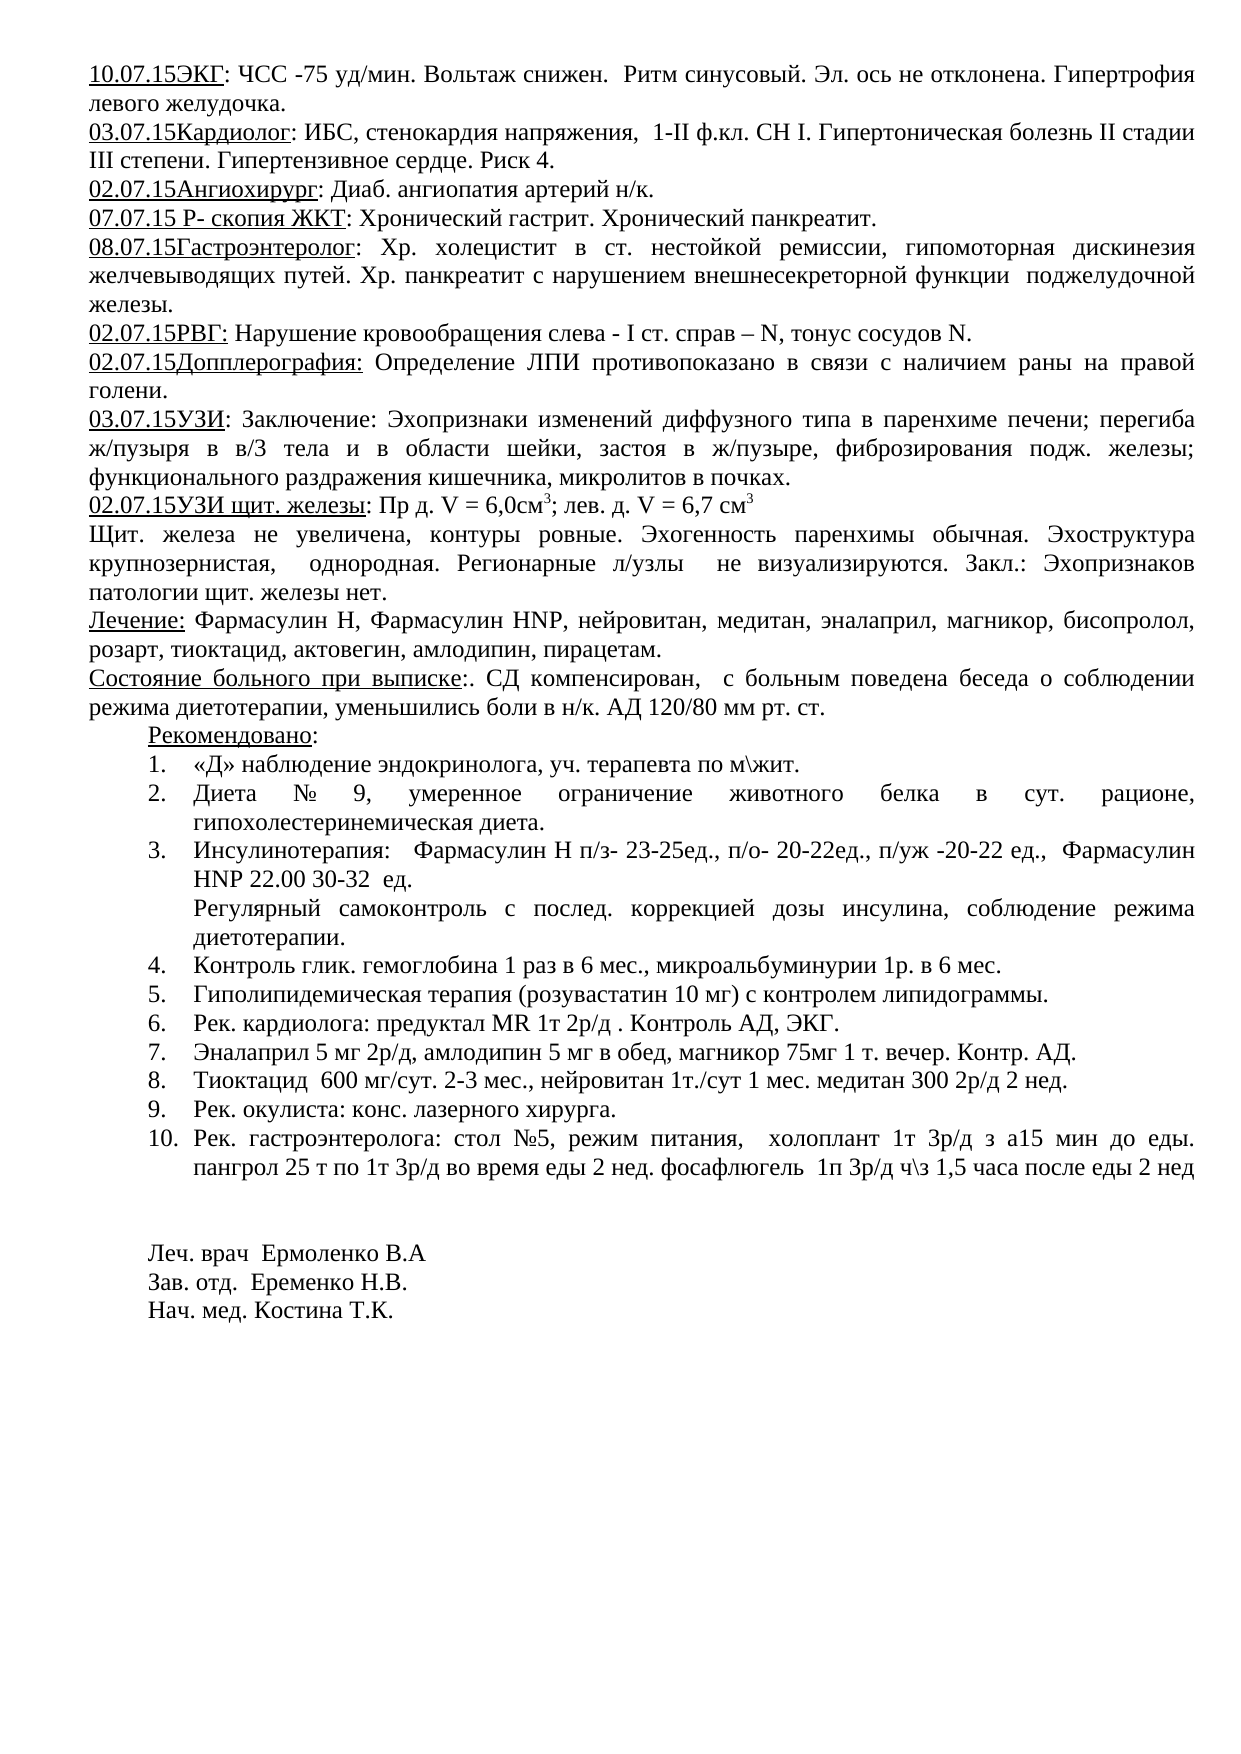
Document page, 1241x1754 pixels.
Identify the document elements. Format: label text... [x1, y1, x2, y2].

text Рекомендовано: [148, 720, 1196, 749]
text 02.07.15УЗИ щит. железы: Пр д. V = 6,0см3; лев. д. V = 6,7 см3 [89, 490, 1196, 519]
list Инсулинотерапия: Фармасулин Н п/з- 23-25ед., п/о- 20-22ед., п/уж -20-22 ед., Фармасулин НNР 22.00 30-32 ед. [148, 835, 1196, 893]
subtitle Леч. врач Ермоленко В.А [148, 1238, 1196, 1267]
list Тиоктацид 600 мг/сут. 2-3 мес., нейровитан 1т./сут 1 мес. медитан 300 2р/д 2 нед. [148, 1065, 1196, 1094]
text 10.07.15ЭКГ: ЧСС -75 уд/мин. Вольтаж снижен. Ритм синусовый. Эл. ось не отклонена. Гипертрофия левого желудочка. [89, 59, 1196, 117]
text Нач. мед. Костина Т.К. [148, 1295, 1196, 1324]
list Гиполипидемическая терапия (розувастатин 10 мг) с контролем липидограммы. [148, 979, 1196, 1008]
text 02.07.15РВГ: Нарушение кровообращения слева - I ст. справ – N, тонус сосудов N. [89, 318, 1196, 347]
list «Д» наблюдение эндокринолога, уч. терапевта по м\жит. [148, 749, 1196, 778]
list Рек. окулиста: конс. лазерного хирурга. [148, 1094, 1196, 1123]
text Регулярный самоконтроль с послед. коррекцией дозы инсулина, соблюдение режима диетотерапии. [193, 893, 1196, 950]
list Контроль глик. гемоглобина 1 раз в 6 мес., микроальбуминурии 1р. в 6 мес. [148, 950, 1196, 979]
text 02.07.15Ангиохирург: Диаб. ангиопатия артерий н/к. [89, 174, 1196, 203]
text 07.07.15 Р- скопия ЖКТ: Хронический гастрит. Хронический панкреатит. [89, 203, 1196, 232]
text Щит. железа не увеличена, контуры ровные. Эхогенность паренхимы обычная. Эхоструктура крупнозернистая, однородная. Регионарные л/узлы не визуализируются. Закл.: Эхопризнаков патологии щит. железы нет. [89, 519, 1196, 605]
list Диета № 9, умеренное ограничение животного белка в сут. рационе, гипохолестеринемическая диета. [148, 778, 1196, 835]
list Рек. гастроэнтеролога: стол №5, режим питания, холоплант 1т 3р/д з а15 мин до еды. пангрол 25 т по 1т 3р/д во время еды 2 нед. фосафлюгель 1п 3р/д ч\з 1,5 часа после еды 2 нед [148, 1123, 1196, 1180]
text Лечение: Фармасулин Н, Фармасулин НNР, нейровитан, медитан, эналаприл, магникор, бисопролол, розарт, тиоктацид, актовегин, амлодипин, пирацетам. [89, 605, 1196, 663]
text 03.07.15УЗИ: Заключение: Эхопризнаки изменений диффузного типа в паренхиме печени; перегиба ж/пузыря в в/3 тела и в области шейки, застоя в ж/пузыре, фиброзирования подж. железы; функционального раздражения кишечника, микролитов в почках. [89, 404, 1196, 490]
text Зав. отд. Еременко Н.В. [148, 1267, 1196, 1295]
list Эналаприл 5 мг 2р/д, амлодипин 5 мг в обед, магникор 75мг 1 т. вечер. Контр. АД. [148, 1037, 1196, 1065]
text 08.07.15Гастроэнтеролог: Хр. холецистит в ст. нестойкой ремиссии, гипомоторная дискинезия желчевыводящих путей. Хр. панкреатит с нарушением внешнесекреторной функции поджелудочной железы. [89, 232, 1196, 318]
text Состояние больного при выписке:. СД компенсирован, с больным поведена беседа о соблюдении режима диетотерапии, уменьшились боли в н/к. АД 120/80 мм рт. ст. [89, 663, 1196, 720]
text 03.07.15Кардиолог: ИБС, стенокардия напряжения, 1-II ф.кл. СН I. Гипертоническая болезнь II стадии III степени. Гипертензивное сердце. Риск 4. [89, 117, 1196, 174]
text 02.07.15Допплерография: Определение ЛПИ противопоказано в связи с наличием раны на правой голени. [89, 347, 1196, 404]
list Рек. кардиолога: предуктал MR 1т 2р/д . Контроль АД, ЭКГ. [148, 1008, 1196, 1037]
